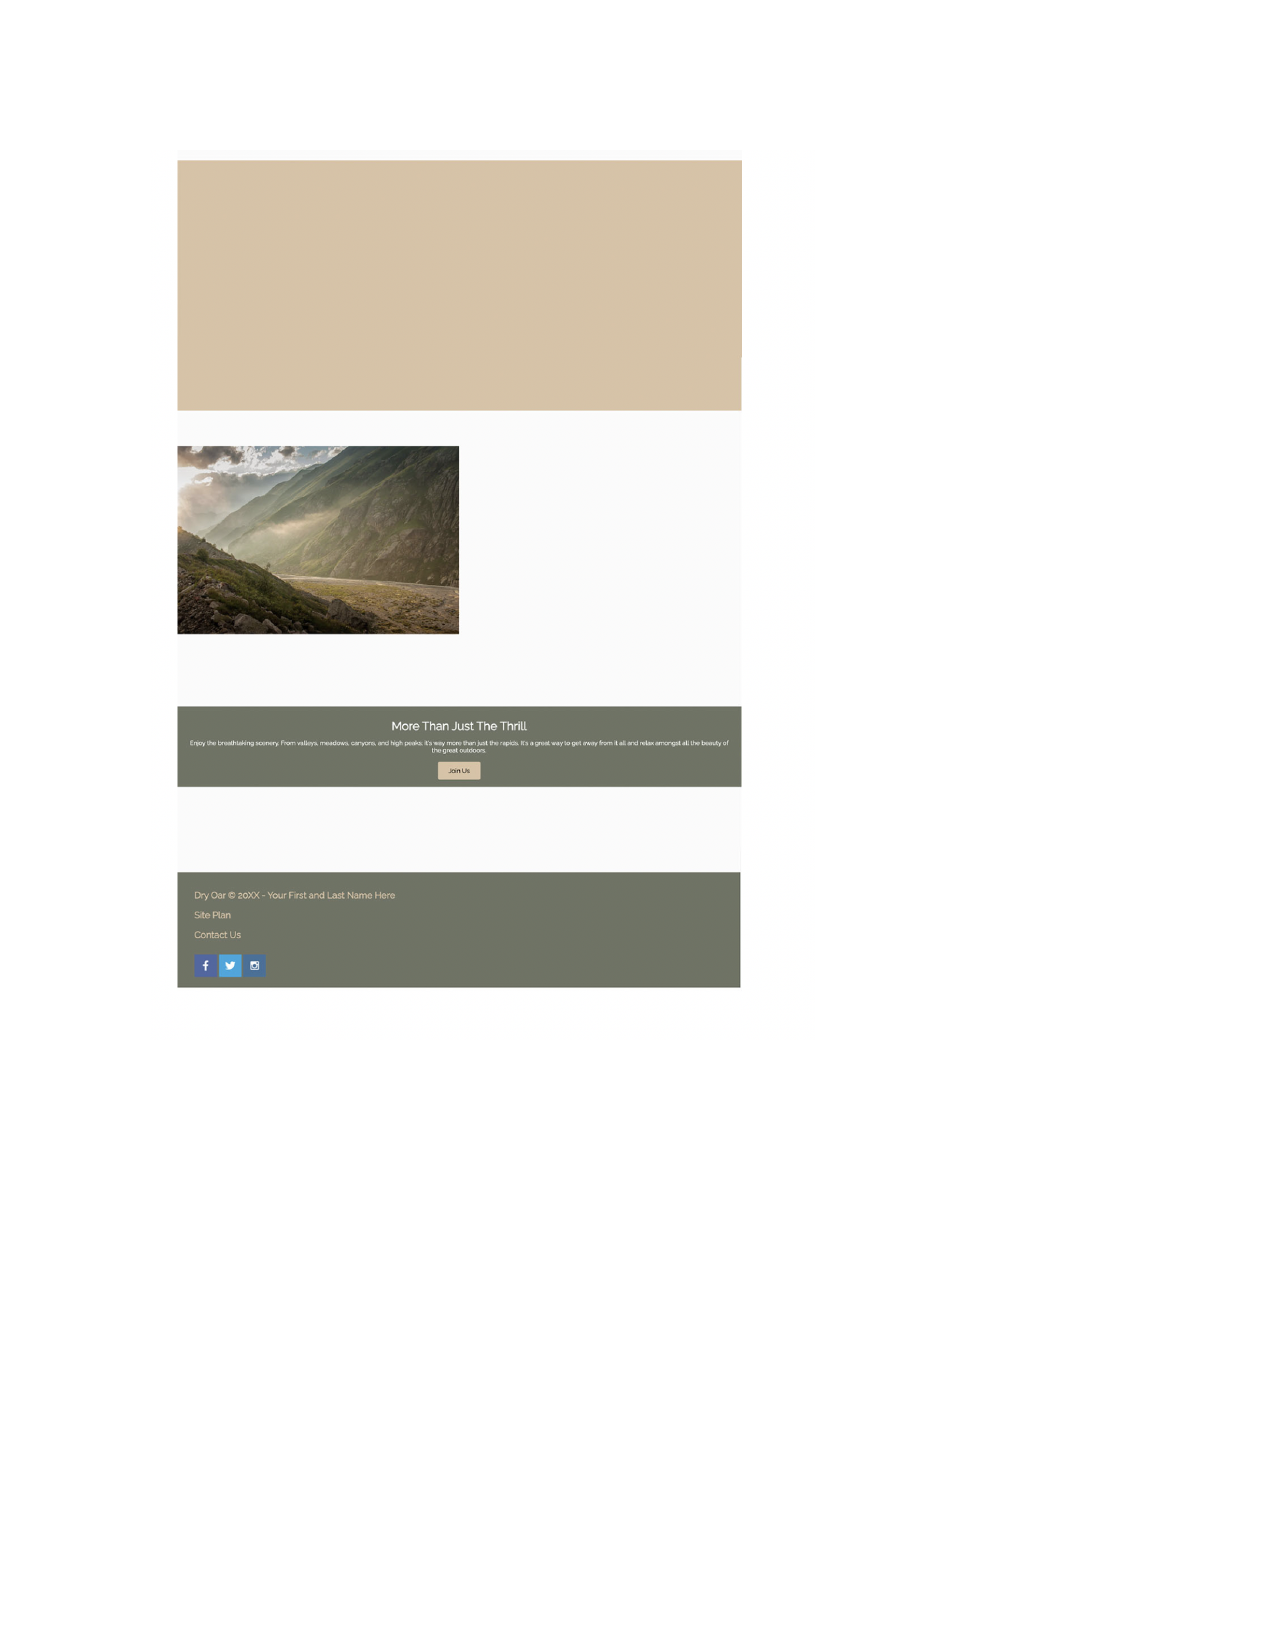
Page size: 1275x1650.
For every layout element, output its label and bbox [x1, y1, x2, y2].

picture [150, 150, 815, 1040]
